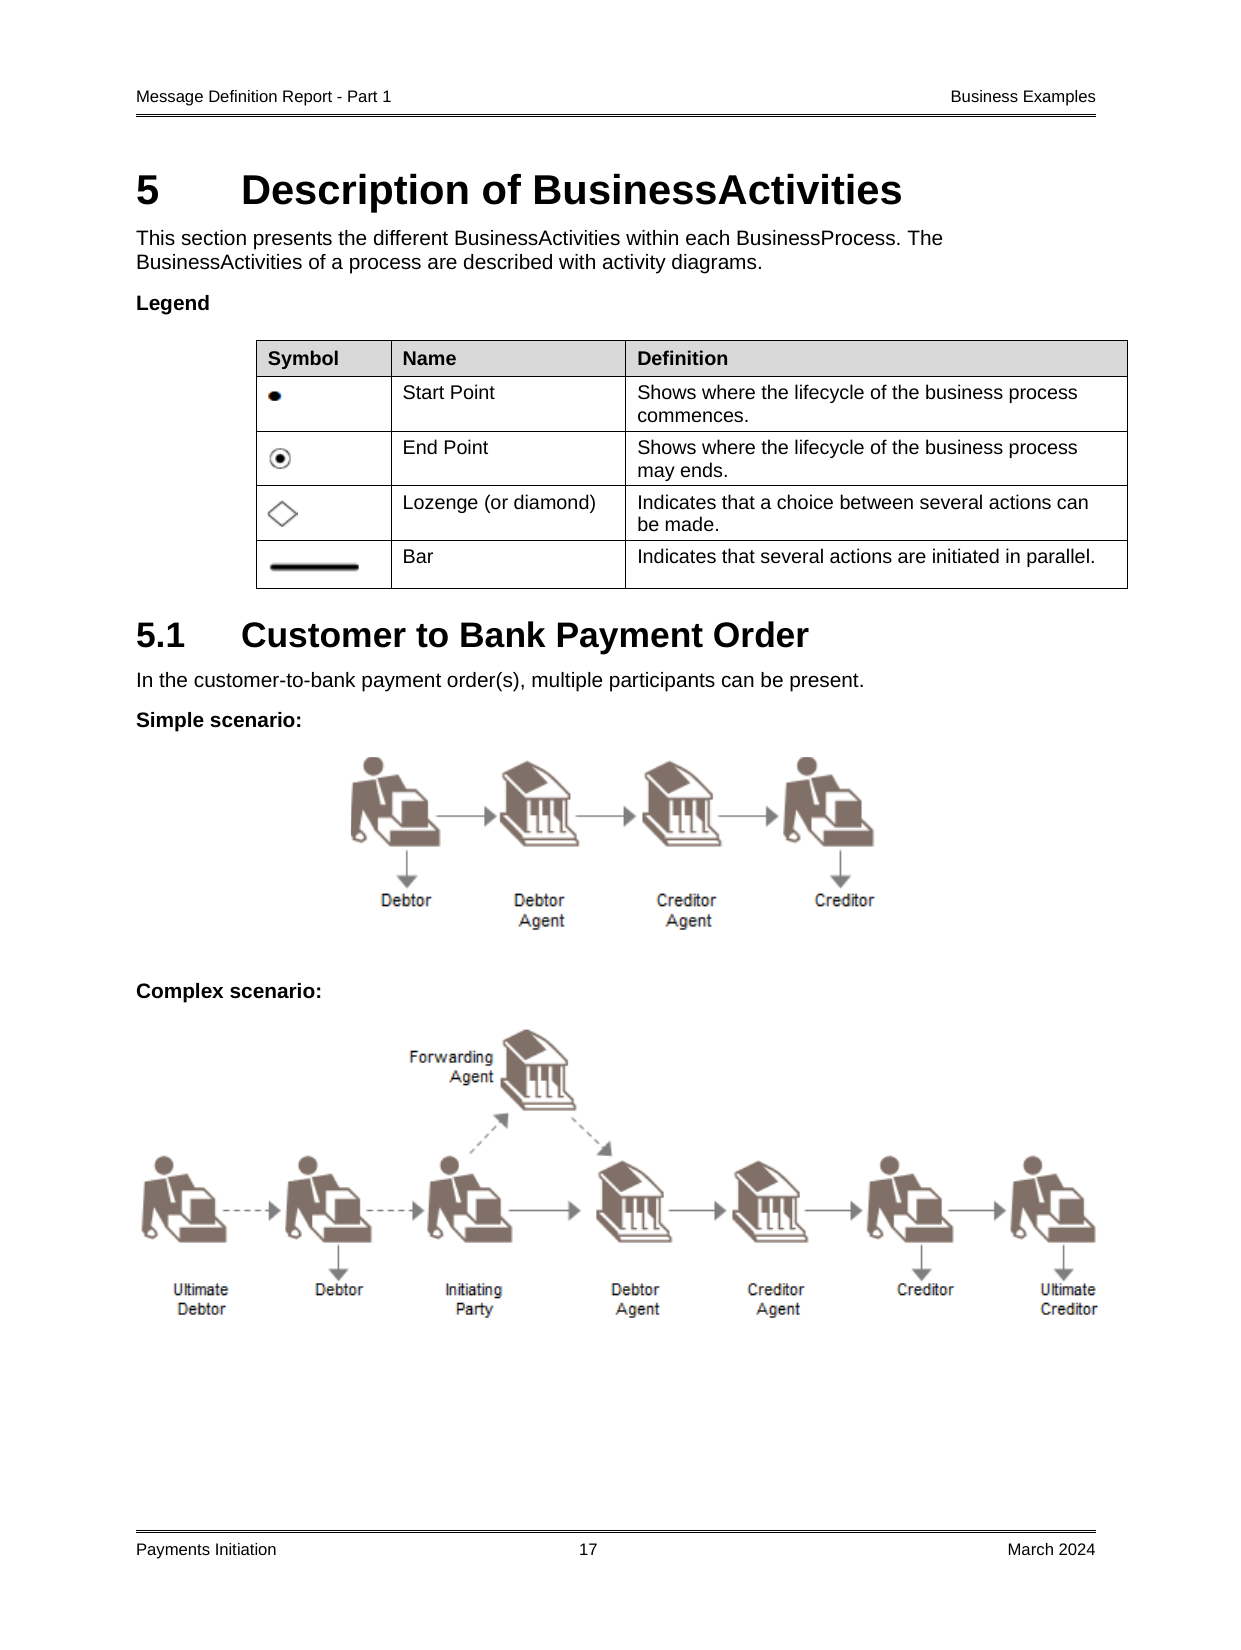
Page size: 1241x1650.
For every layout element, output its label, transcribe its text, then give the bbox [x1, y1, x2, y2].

text Simple scenario: [136, 708, 1104, 732]
text In the customer-to-bank payment order(s), multiple participants can be present. [136, 667, 1104, 691]
picture [267, 553, 359, 584]
table_cell [257, 541, 391, 588]
subtitle Customer to Bank Payment Order [136, 614, 1104, 655]
picture [350, 757, 890, 941]
table_header Definition [626, 341, 1127, 376]
picture [267, 498, 298, 530]
picture [267, 389, 283, 405]
picture [267, 444, 298, 475]
table_cell [257, 486, 391, 540]
table_header Name [392, 341, 625, 376]
text This section presents the different BusinessActivities within each BusinessProcess. The BusinessActivities of a process are described with activity diagrams. [136, 226, 1104, 274]
text Complex scenario: [136, 978, 1104, 1002]
table_header Symbol [257, 341, 391, 376]
picture [136, 1027, 1105, 1321]
table_cell Start Point [392, 377, 625, 431]
table_cell Indicates that several actions are initiated in parallel. [626, 541, 1127, 588]
text Legend [136, 291, 1104, 314]
table_cell Shows where the lifecycle of the business process commences. [626, 377, 1127, 431]
table_cell Indicates that a choice between several actions can be made. [626, 486, 1127, 540]
table_cell [257, 432, 391, 485]
table_cell [257, 377, 391, 431]
table_cell Shows where the lifecycle of the business process may ends. [626, 432, 1127, 485]
subtitle Description of BusinessActivities [136, 166, 1104, 213]
table_cell Lozenge (or diamond) [392, 486, 625, 540]
table_cell End Point [392, 432, 625, 485]
table_cell Bar [392, 541, 625, 588]
